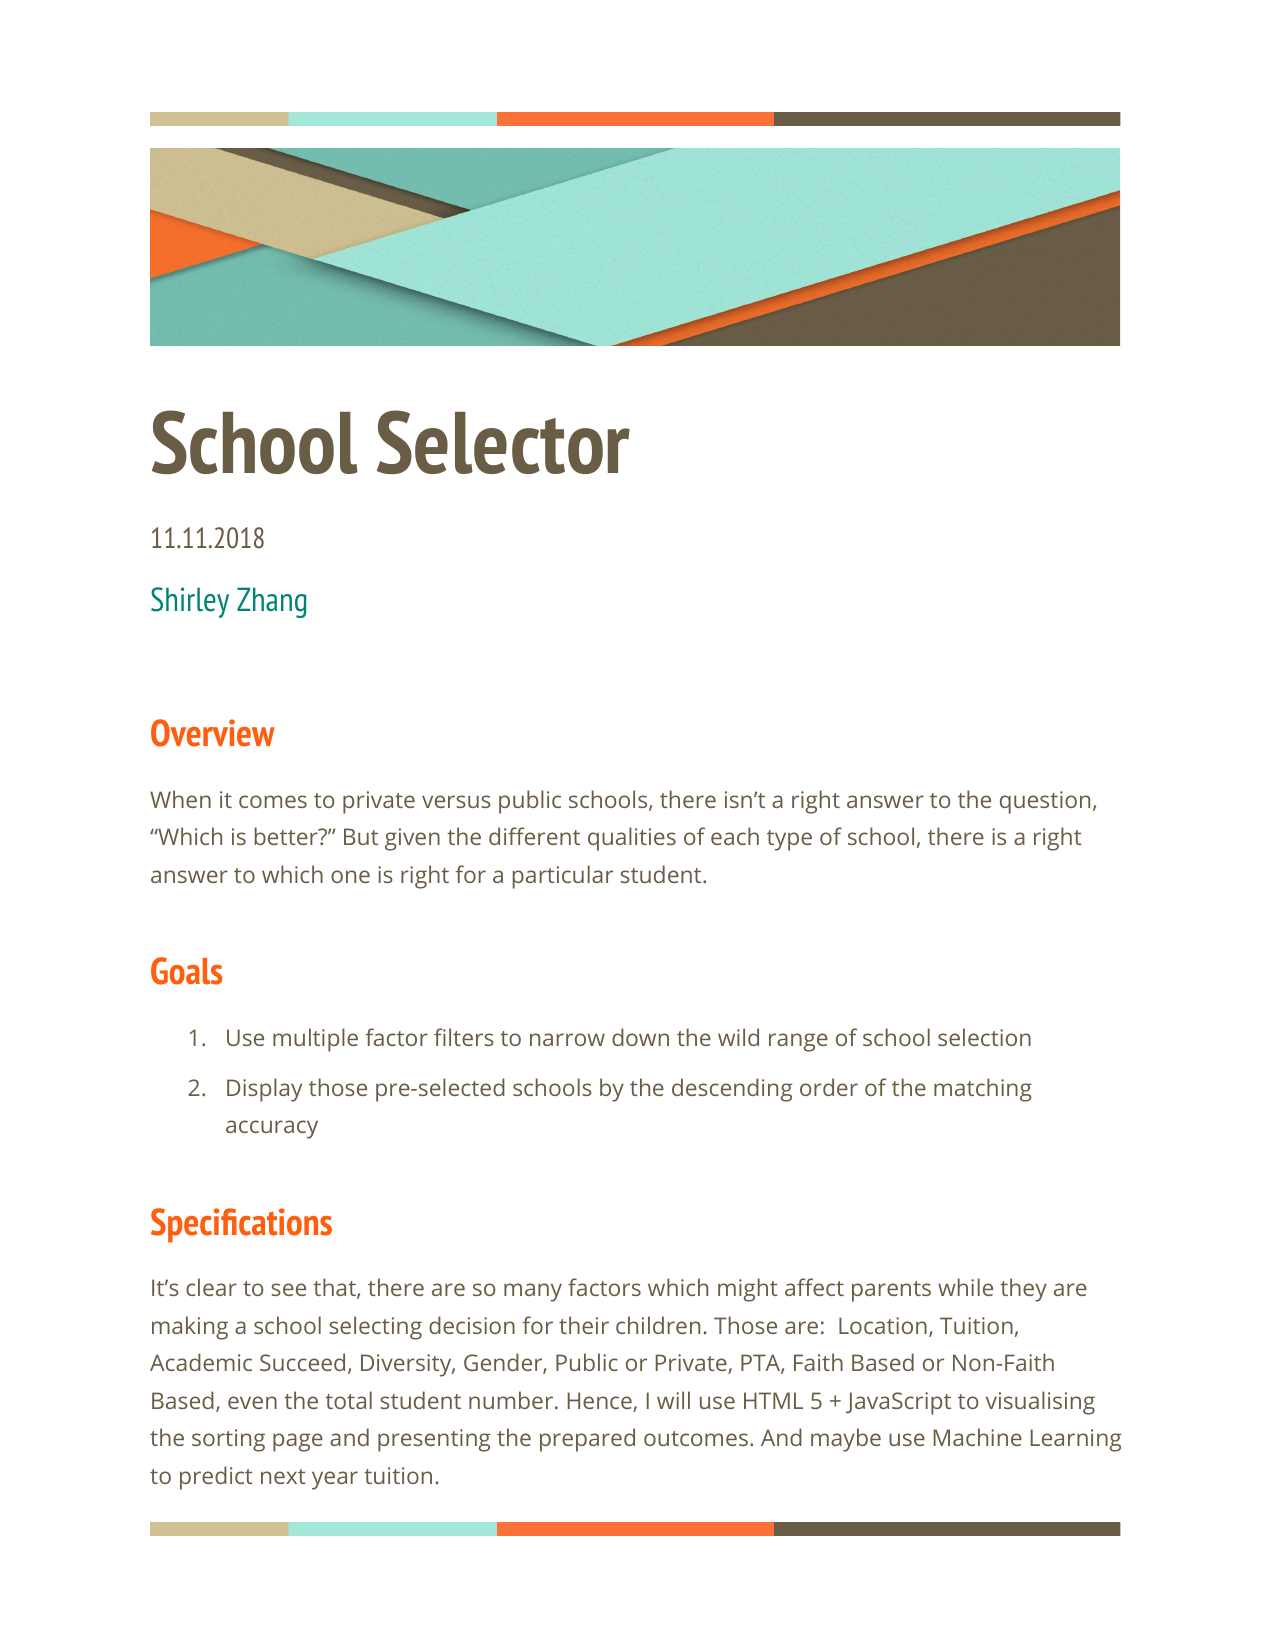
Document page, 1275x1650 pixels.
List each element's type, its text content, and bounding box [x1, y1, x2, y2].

subtitle Goals [150, 946, 1125, 995]
subtitle Overview [150, 708, 1125, 757]
text It’s clear to see that, there are so many factors which might affect parents while they are making a school selecting decision for their children. Those are: Location, Tuition, Academic Succeed, Diversity, Gender, Public or Private, PTA, Faith Based or Non-Faith Based, even the total student number. Hence, I will use HTML 5 + JavaScript to visualising the sorting page and presenting the prepared outcomes. And maybe use Machine Learning to predict next year tuition. [150, 1272, 1125, 1491]
subtitle Specifications [150, 1197, 1125, 1245]
list Display those pre-selected schools by the descending order of the matching accuracy [187, 1072, 1125, 1140]
text When it comes to private versus public schools, there isn’t a right answer to the question, “Which is better?” But given the different qualities of each type of school, there is a right answer to which one is right for a particular student. [150, 784, 1125, 890]
picture [150, 112, 1121, 126]
picture [150, 148, 1121, 346]
picture [150, 1522, 1121, 1536]
list Use multiple factor filters to narrow down the wild range of school selection [187, 1022, 1125, 1053]
title School Selector [150, 385, 1125, 498]
subtitle Shirley Zhang [150, 577, 1125, 620]
subtitle 11.11.2018 [150, 519, 1125, 556]
